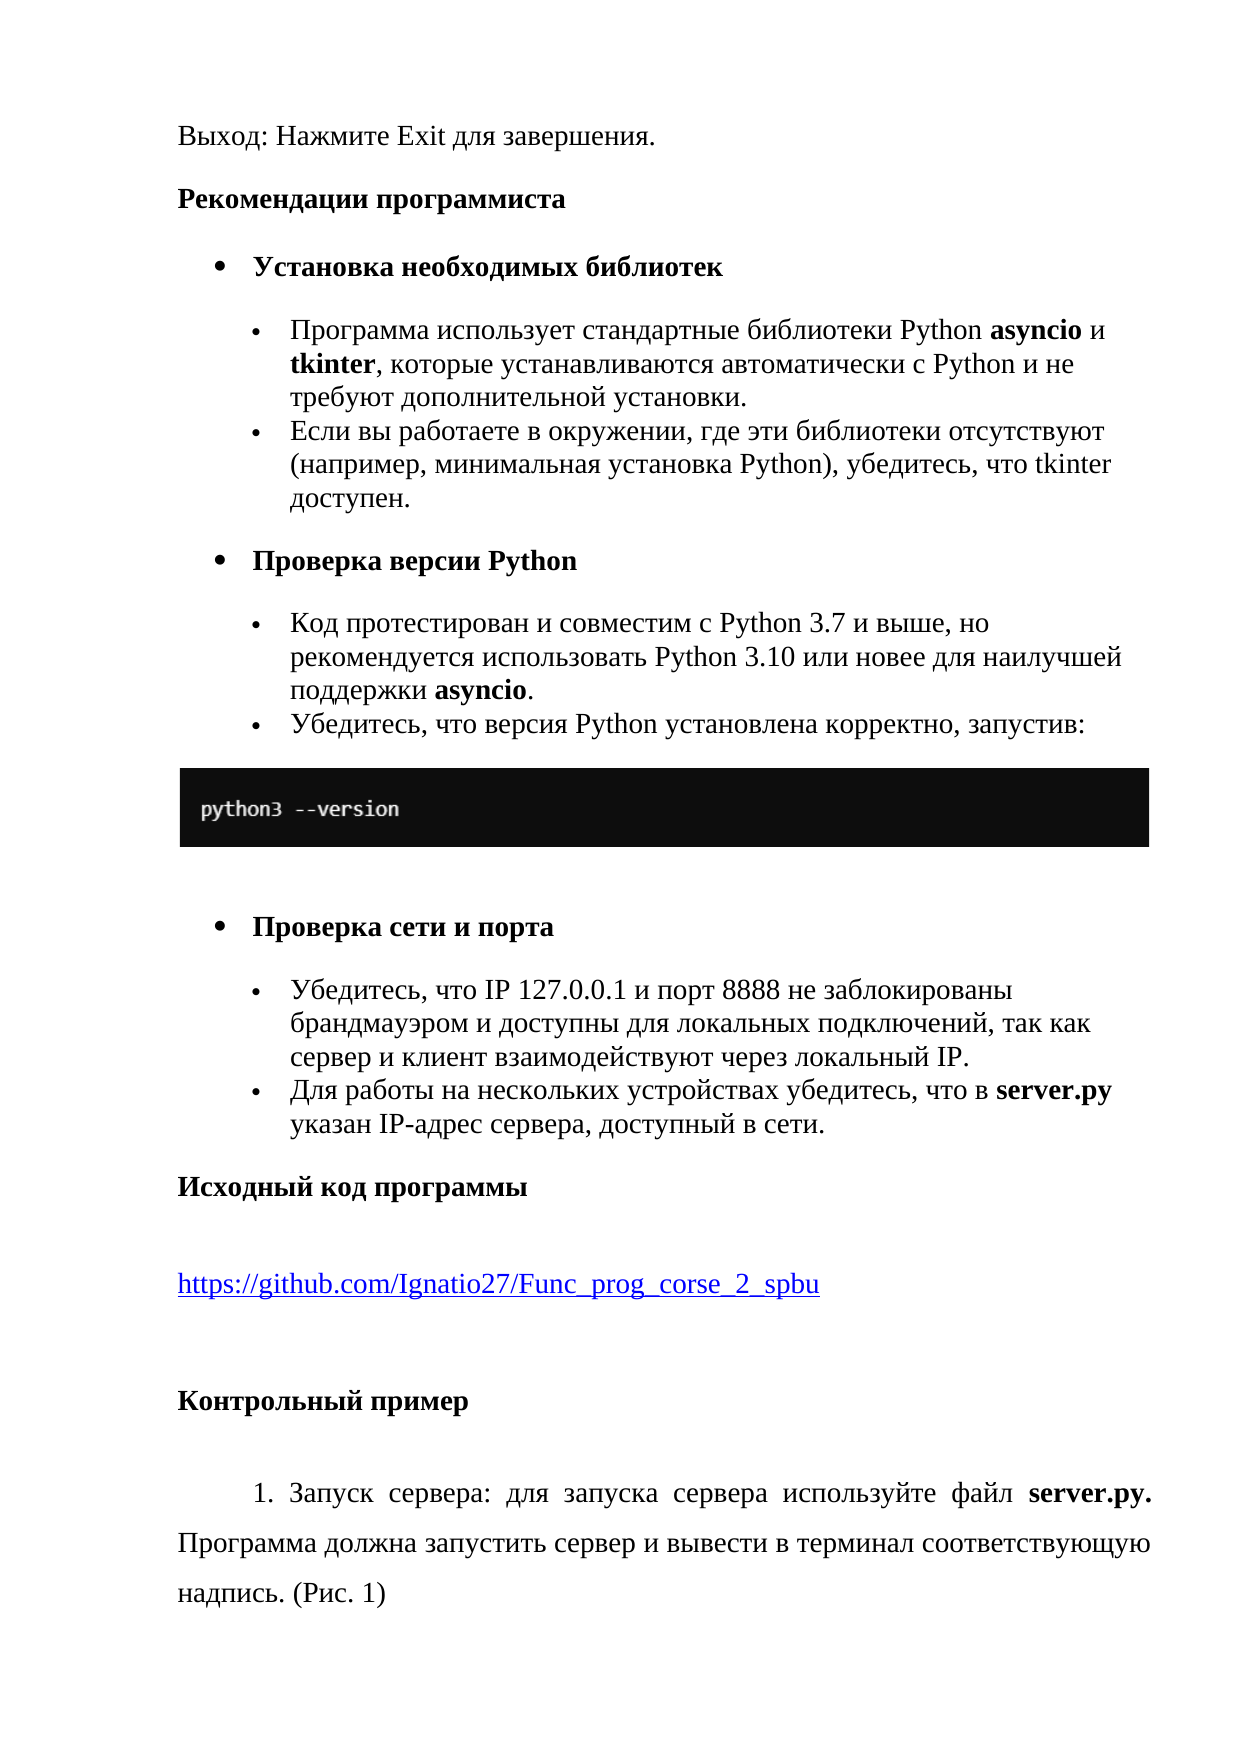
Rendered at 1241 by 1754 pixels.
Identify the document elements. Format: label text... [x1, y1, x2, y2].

list Проверка версии Python [215, 543, 1152, 576]
list Установка необходимых библиотек [215, 249, 1152, 283]
list Убедитесь, что версия Python установлена корректно, запустив: [252, 706, 1152, 739]
list Для работы на нескольких устройствах убедитесь, что в server.py указан IP-адрес сервера, доступный в сети. [252, 1072, 1152, 1139]
list Код протестирован и совместим с Python 3.7 и выше, но рекомендуется использовать Python 3.10 или новее для наилучшей поддержки asyncio. [252, 605, 1152, 706]
subtitle Рекомендации программиста [177, 182, 1152, 215]
subtitle Исходный код программы [177, 1169, 1152, 1202]
list Проверка сети и порта [215, 909, 1152, 943]
text Выход: Нажмите Exit для завершения. [177, 118, 1152, 152]
subtitle Контрольный пример [177, 1383, 1152, 1417]
picture [179, 768, 1150, 847]
list Убедитесь, что IP 127.0.0.1 и порт 8888 не заблокированы брандмауэром и доступны для локальных подключений, так как сервер и клиент взаимодействуют через локальный IP. [252, 972, 1152, 1072]
text https://github.com/Ignatio27/Func_prog_corse_2_spbu [177, 1267, 1152, 1300]
list 1. Запуск сервера: для запуска сервера используйте файл server.py. Программа должна запустить сервер и вывести в терминал соответствующую надпись. (Рис. 1) [177, 1475, 1152, 1609]
list Если вы работаете в окружении, где эти библиотеки отсутствуют (например, минимальная установка Python), убедитесь, что tkinter доступен. [252, 413, 1152, 513]
list Программа использует стандартные библиотеки Python asyncio и tkinter, которые устанавливаются автоматически с Python и не требуют дополнительной установки. [252, 312, 1152, 413]
